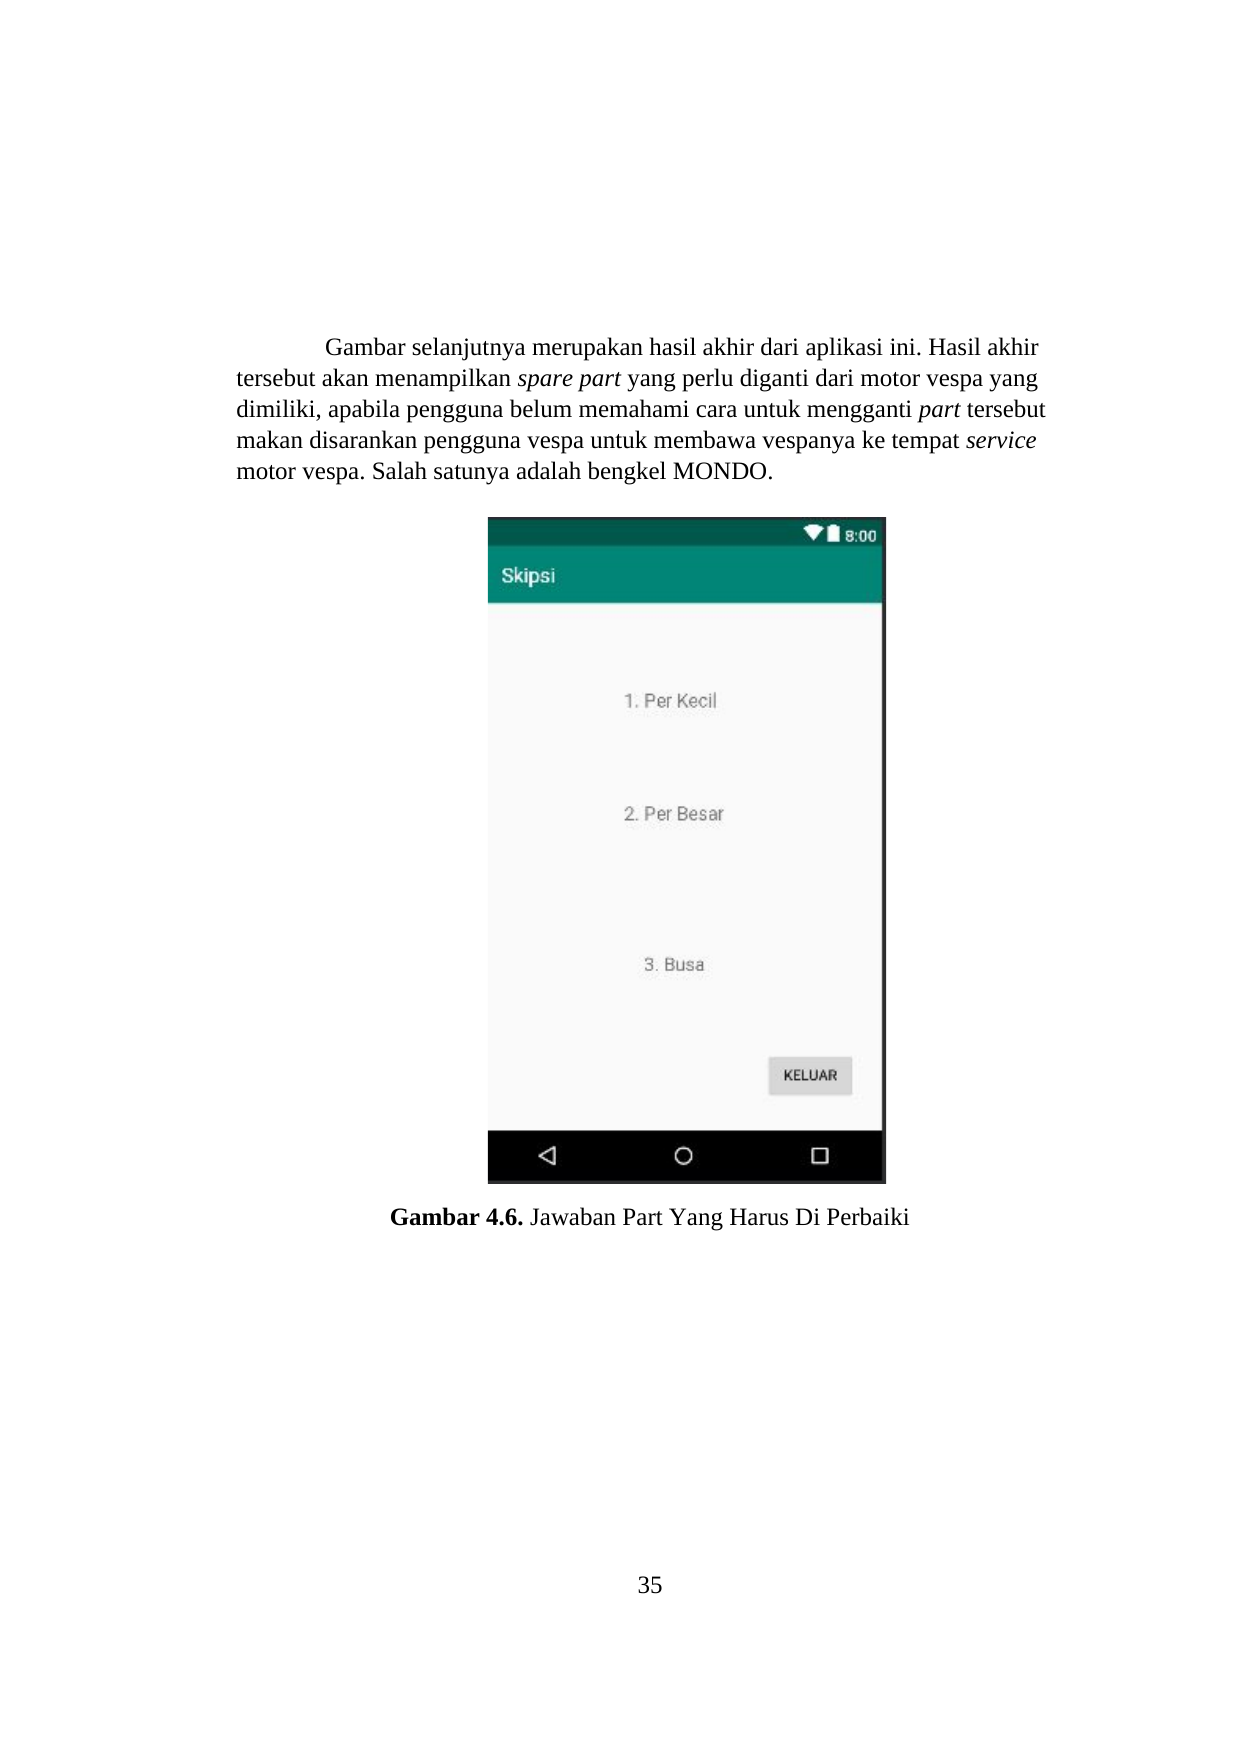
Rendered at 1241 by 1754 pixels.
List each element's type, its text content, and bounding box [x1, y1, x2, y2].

text Gambar 4.6. Jawaban Part Yang Harus Di Perbaiki [236, 1202, 1063, 1231]
picture [487, 517, 887, 1184]
text Gambar selanjutnya merupakan hasil akhir dari aplikasi ini. Hasil akhir tersebut akan menampilkan spare part yang perlu diganti dari motor vespa yang dimiliki, apabila pengguna belum memahami cara untuk mengganti part tersebut makan disarankan pengguna vespa untuk membawa vespanya ke tempat service motor vespa. Salah satunya adalah bengkel MONDO. [236, 332, 1063, 484]
